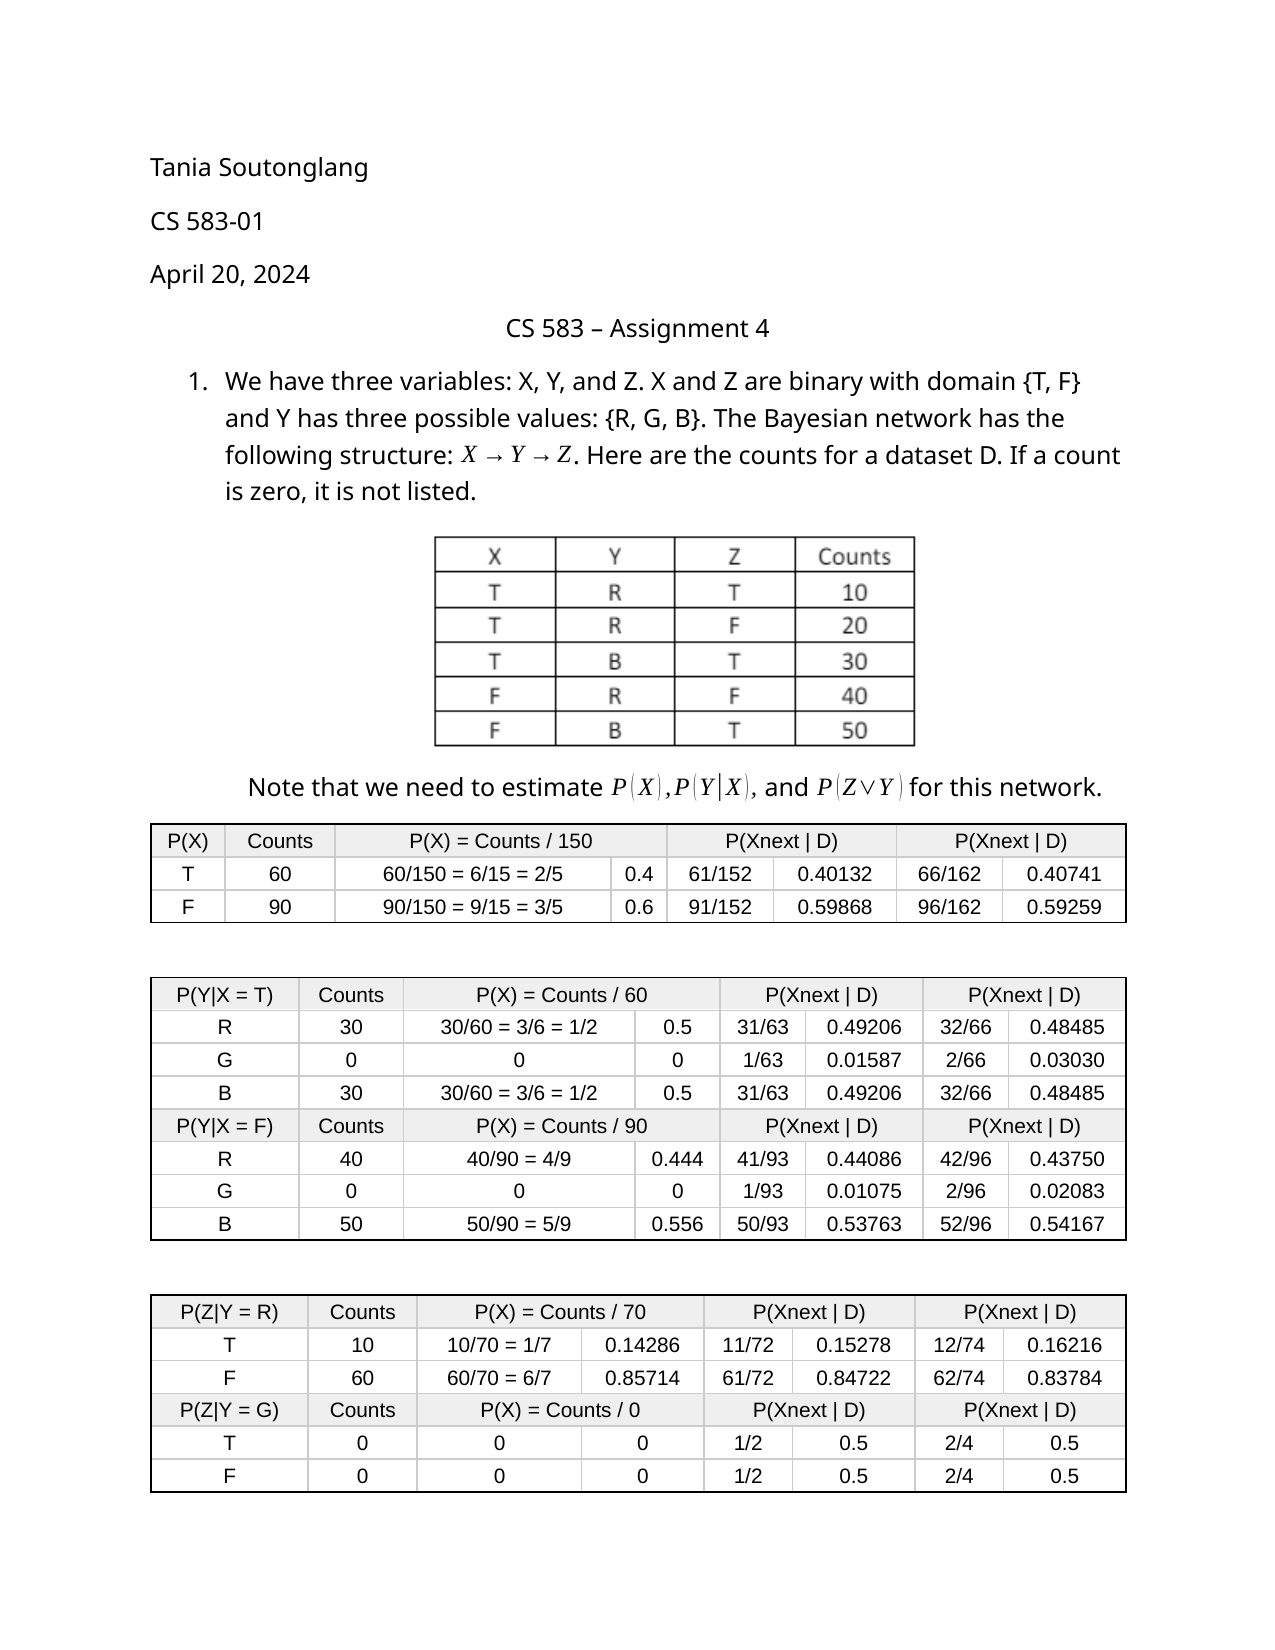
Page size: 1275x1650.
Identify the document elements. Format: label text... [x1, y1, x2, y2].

table_cell 0.6 [612, 891, 666, 922]
table_cell 0.03030 [1009, 1044, 1125, 1075]
table_cell 30 [300, 1011, 403, 1042]
table_cell 0.48485 [1009, 1011, 1125, 1042]
table_cell B [152, 1208, 298, 1239]
table_cell 0.5 [1004, 1427, 1125, 1458]
table_cell 1/2 [705, 1460, 792, 1491]
table_header Counts [309, 1296, 416, 1327]
table_cell 60 [226, 858, 334, 889]
table_cell 30/60 = 3/6 = 1/2 [404, 1011, 634, 1042]
table_cell 0 [309, 1460, 416, 1491]
table_header P(Xnext | D) [924, 978, 1125, 1009]
table_cell F [152, 1460, 307, 1491]
table_cell 50/90 = 5/9 [404, 1208, 634, 1239]
table_cell 0.85714 [582, 1361, 703, 1393]
table_cell 0.83784 [1004, 1361, 1125, 1393]
table_cell P(Xnext | D) [721, 1110, 922, 1141]
table_cell 1/2 [705, 1427, 792, 1458]
picture [372, 510, 978, 767]
text CS 583 – Assignment 4 [150, 310, 1125, 344]
table_cell 0.16216 [1004, 1329, 1125, 1360]
table_cell 10/70 = 1/7 [418, 1329, 581, 1360]
table_cell F [152, 891, 224, 922]
table_cell 40/90 = 4/9 [404, 1142, 634, 1173]
table_cell 90 [226, 891, 334, 922]
table_cell 0.5 [636, 1011, 719, 1042]
table_cell P(Xnext | D) [924, 1110, 1125, 1141]
table_cell Counts [309, 1394, 416, 1425]
table_cell 0 [404, 1044, 634, 1075]
table_header P(X) = Counts / 60 [404, 978, 719, 1009]
table_cell T [152, 1329, 307, 1360]
table_cell 0.5 [636, 1077, 719, 1108]
text CS 583-01 [150, 203, 1125, 237]
table_cell 0.43750 [1009, 1142, 1125, 1173]
table_cell 0.44086 [806, 1142, 922, 1173]
table_cell 0.15278 [793, 1329, 914, 1360]
table_cell 61/72 [705, 1361, 792, 1393]
table_cell 0 [582, 1460, 703, 1491]
table_cell 2/96 [924, 1175, 1008, 1206]
table_cell 0 [582, 1427, 703, 1458]
table_cell B [152, 1077, 298, 1108]
table_cell 40 [300, 1142, 403, 1173]
table_cell 0.40741 [1003, 858, 1125, 889]
text April 20, 2024 [150, 257, 1125, 291]
table_cell R [152, 1011, 298, 1042]
table_cell T [152, 858, 224, 889]
table_cell F [152, 1361, 307, 1393]
table_cell 66/162 [897, 858, 1002, 889]
table_cell 2/4 [916, 1427, 1003, 1458]
table_cell G [152, 1044, 298, 1075]
table_cell 52/96 [924, 1208, 1008, 1239]
table_cell P(X) = Counts / 90 [404, 1110, 719, 1141]
table_cell 11/72 [705, 1329, 792, 1360]
table_cell 32/66 [924, 1077, 1008, 1108]
table_cell P(Y|X = F) [152, 1110, 298, 1141]
table_cell 50 [300, 1208, 403, 1239]
table_cell 61/152 [668, 858, 773, 889]
table_cell 0.444 [636, 1142, 719, 1173]
table_cell 0 [309, 1427, 416, 1458]
table_cell 1/93 [721, 1175, 805, 1206]
list We have three variables: X, Y, and Z. X and Z are binary with domain {T, F} and Y has three possible values: {R, G, B}. The Bayesian network has the following structure: . Here are the counts for a dataset D. If a count is zero, it is not listed. [187, 364, 1125, 508]
table_header P(X) = Counts / 150 [336, 825, 666, 856]
table_cell P(Xnext | D) [916, 1394, 1125, 1425]
table_cell 12/74 [916, 1329, 1003, 1360]
table_header P(Xnext | D) [721, 978, 922, 1009]
table_cell 0.49206 [806, 1077, 922, 1108]
table_cell P(Z|Y = G) [152, 1394, 307, 1425]
table_cell 0.5 [793, 1427, 914, 1458]
table_cell 42/96 [924, 1142, 1008, 1173]
table_cell 60/70 = 6/7 [418, 1361, 581, 1393]
table_cell 0.59868 [774, 891, 896, 922]
table_cell 0.4 [612, 858, 666, 889]
table_cell 0.53763 [806, 1208, 922, 1239]
table_cell 30/60 = 3/6 = 1/2 [404, 1077, 634, 1108]
table_header P(Z|Y = R) [152, 1296, 307, 1327]
table_cell 0.556 [636, 1208, 719, 1239]
table_cell 50/93 [721, 1208, 805, 1239]
table_cell P(X) = Counts / 0 [418, 1394, 703, 1425]
table_cell 0.48485 [1009, 1077, 1125, 1108]
table_cell 60/150 = 6/15 = 2/5 [336, 858, 610, 889]
table_cell 2/66 [924, 1044, 1008, 1075]
table_cell 0.49206 [806, 1011, 922, 1042]
table_cell 0.01075 [806, 1175, 922, 1206]
table_cell 0 [300, 1175, 403, 1206]
table_cell 0.40132 [774, 858, 896, 889]
table_cell 0 [418, 1427, 581, 1458]
table_cell 0 [418, 1460, 581, 1491]
table_cell 0.5 [1004, 1460, 1125, 1491]
table_cell 0.84722 [793, 1361, 914, 1393]
table_cell 31/63 [721, 1011, 805, 1042]
table_cell 0.5 [793, 1460, 914, 1491]
table_cell 1/63 [721, 1044, 805, 1075]
table_cell 0.14286 [582, 1329, 703, 1360]
table_cell Counts [300, 1110, 403, 1141]
table_cell 0 [300, 1044, 403, 1075]
table_cell 41/93 [721, 1142, 805, 1173]
table_cell G [152, 1175, 298, 1206]
table_header P(Xnext | D) [668, 825, 896, 856]
table_header Counts [226, 825, 334, 856]
table_cell 60 [309, 1361, 416, 1393]
table_cell 31/63 [721, 1077, 805, 1108]
table_cell 0 [404, 1175, 634, 1206]
table_cell P(Xnext | D) [705, 1394, 914, 1425]
table_cell 90/150 = 9/15 = 3/5 [336, 891, 610, 922]
table_header P(Xnext | D) [916, 1296, 1125, 1327]
table_cell 10 [309, 1329, 416, 1360]
table_cell 0.02083 [1009, 1175, 1125, 1206]
table_cell R [152, 1142, 298, 1173]
table_header P(X) [152, 825, 224, 856]
table_cell 62/74 [916, 1361, 1003, 1393]
table_cell 2/4 [916, 1460, 1003, 1491]
table_cell 0.54167 [1009, 1208, 1125, 1239]
table_cell 30 [300, 1077, 403, 1108]
table_cell T [152, 1427, 307, 1458]
table_cell 0.01587 [806, 1044, 922, 1075]
table_cell 32/66 [924, 1011, 1008, 1042]
table_header P(X) = Counts / 70 [418, 1296, 703, 1327]
table_cell 96/162 [897, 891, 1002, 922]
table_header P(Y|X = T) [152, 978, 298, 1009]
table_cell 0 [636, 1175, 719, 1206]
table_cell 0.59259 [1003, 891, 1125, 922]
table_header P(Xnext | D) [897, 825, 1125, 856]
table_cell 91/152 [668, 891, 773, 922]
table_header P(Xnext | D) [705, 1296, 914, 1327]
table_cell 0 [636, 1044, 719, 1075]
text Tania Soutonglang [150, 150, 1125, 184]
table_header Counts [300, 978, 403, 1009]
